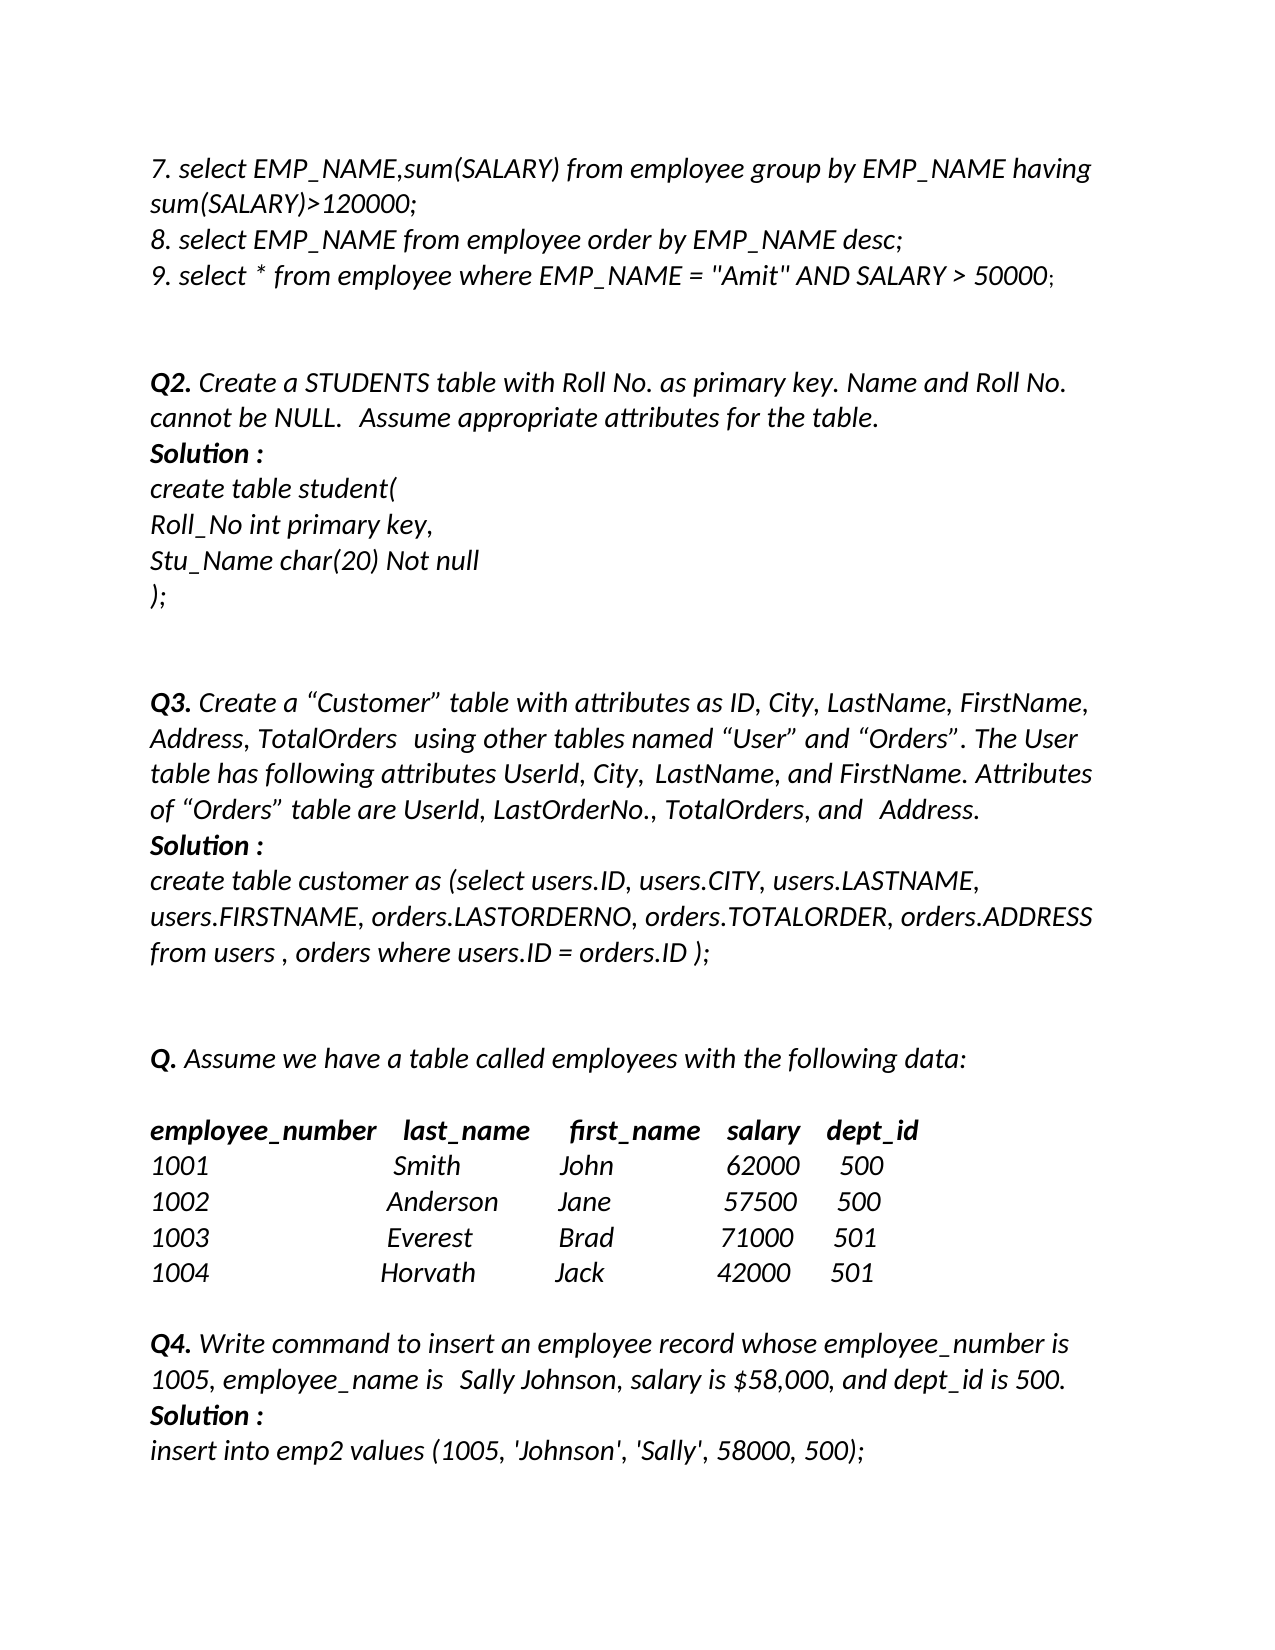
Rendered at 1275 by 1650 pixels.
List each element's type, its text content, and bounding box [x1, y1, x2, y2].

text 1003 Everest Brad 71000 501 [150, 1219, 1125, 1254]
text Solution : [150, 435, 1125, 471]
text insert into emp2 values (1005, 'Johnson', 'Sally', 58000, 500); [150, 1432, 1125, 1468]
text Solution : [150, 827, 1125, 862]
text employee_number last_name first_name salary dept_id [150, 1112, 1125, 1147]
text 8. select EMP_NAME from employee order by EMP_NAME desc; [150, 221, 1125, 257]
text 1002 Anderson Jane 57500 500 [150, 1183, 1125, 1219]
text create table student( [150, 471, 1125, 506]
text Q4. Write command to insert an employee record whose employee_number is 1005, employee_name is Sally Johnson, salary is $58,000, and dept_id is 500. [150, 1326, 1125, 1397]
text Q. Assume we have a table called employees with the following data: [150, 1041, 1125, 1076]
text 7. select EMP_NAME,sum(SALARY) from employee group by EMP_NAME having sum(SALARY)>120000; [150, 150, 1125, 221]
text Q3. Create a “Customer” table with attributes as ID, City, LastName, FirstName, Address, TotalOrders using other tables named “User” and “Orders”. The User table has following attributes UserId, City, LastName, and FirstName. Attributes of “Orders” table are UserId, LastOrderNo., TotalOrders, and Address. [150, 684, 1125, 827]
text Roll_No int primary key, [150, 506, 1125, 542]
text ); [150, 577, 1125, 613]
text 9. select * from employee where EMP_NAME = "Amit" AND SALARY > 50000; [150, 257, 1125, 292]
text 1004 Horvath Jack 42000 501 [150, 1254, 1125, 1290]
text Solution : [150, 1397, 1125, 1432]
text create table customer as (select users.ID, users.CITY, users.LASTNAME, users.FIRSTNAME, orders.LASTORDERNO, orders.TOTALORDER, orders.ADDRESS from users , orders where users.ID = orders.ID ); [150, 862, 1125, 969]
text Q2. Create a STUDENTS table with Roll No. as primary key. Name and Roll No. cannot be NULL. Assume appropriate attributes for the table. [150, 364, 1125, 435]
text 1001 Smith John 62000 500 [150, 1147, 1125, 1183]
text Stu_Name char(20) Not null [150, 542, 1125, 577]
